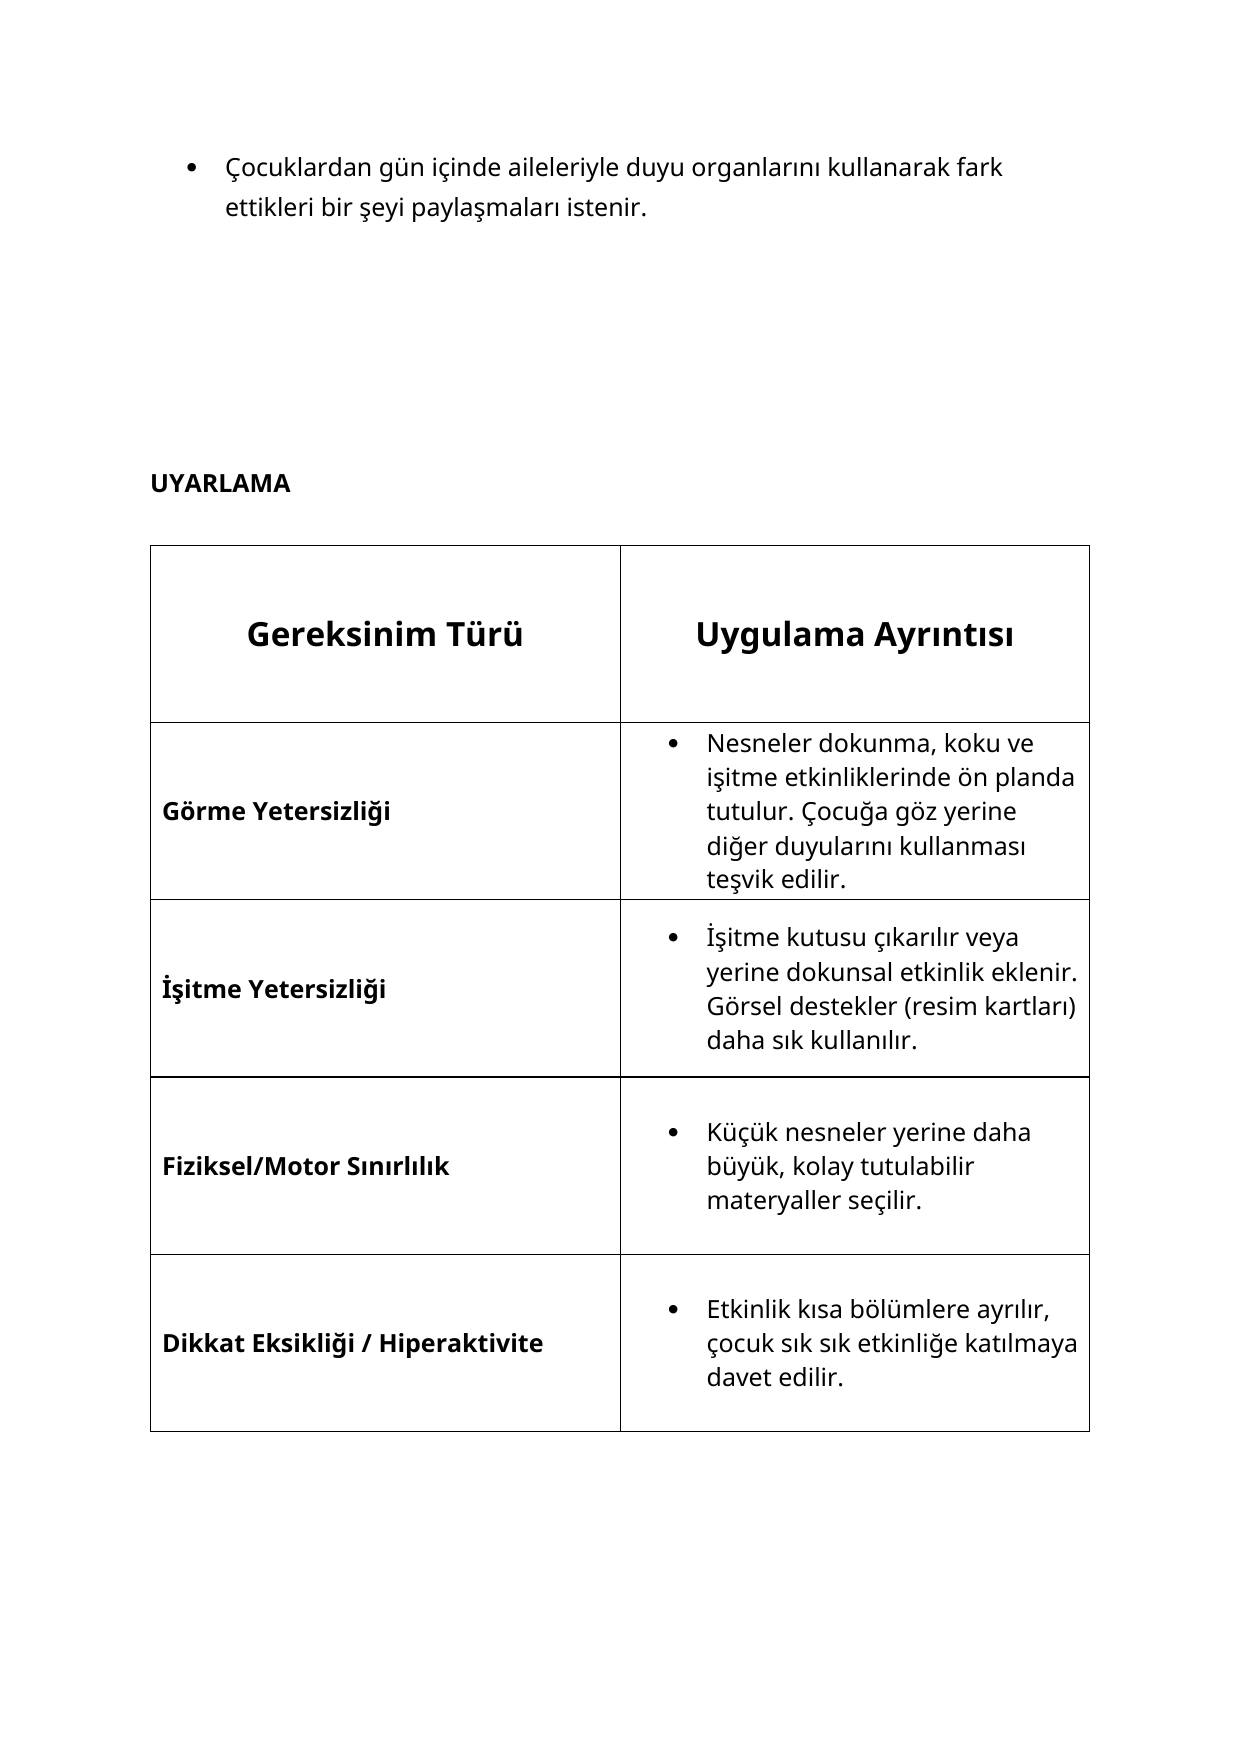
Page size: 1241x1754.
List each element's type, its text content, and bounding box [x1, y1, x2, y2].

list Çocuklardan gün içinde aileleriyle duyu organlarını kullanarak fark ettikleri bir şeyi paylaşmaları istenir. [187, 150, 1090, 223]
table_cell Görme Yetersizliği [151, 723, 620, 899]
table_cell Fiziksel/Motor Sınırlılık [151, 1078, 620, 1253]
table_cell İşitme kutusu çıkarılır veya yerine dokunsal etkinlik eklenir. Görsel destekler (resim kartları) daha sık kullanılır. [621, 900, 1089, 1076]
table_cell Nesneler dokunma, koku ve işitme etkinliklerinde ön planda tutulur. Çocuğa göz yerine diğer duyularını kullanması teşvik edilir. [621, 723, 1089, 899]
table_header Uygulama Ayrıntısı [621, 546, 1089, 722]
table_header Gereksinim Türü [151, 546, 620, 722]
text UYARLAMA [150, 466, 1090, 500]
table_cell Etkinlik kısa bölümlere ayrılır, çocuk sık sık etkinliğe katılmaya davet edilir. [621, 1255, 1089, 1431]
table_cell Küçük nesneler yerine daha büyük, kolay tutulabilir materyaller seçilir. [621, 1078, 1089, 1253]
table_cell Dikkat Eksikliği / Hiperaktivite [151, 1255, 620, 1431]
table_cell İşitme Yetersizliği [151, 900, 620, 1076]
